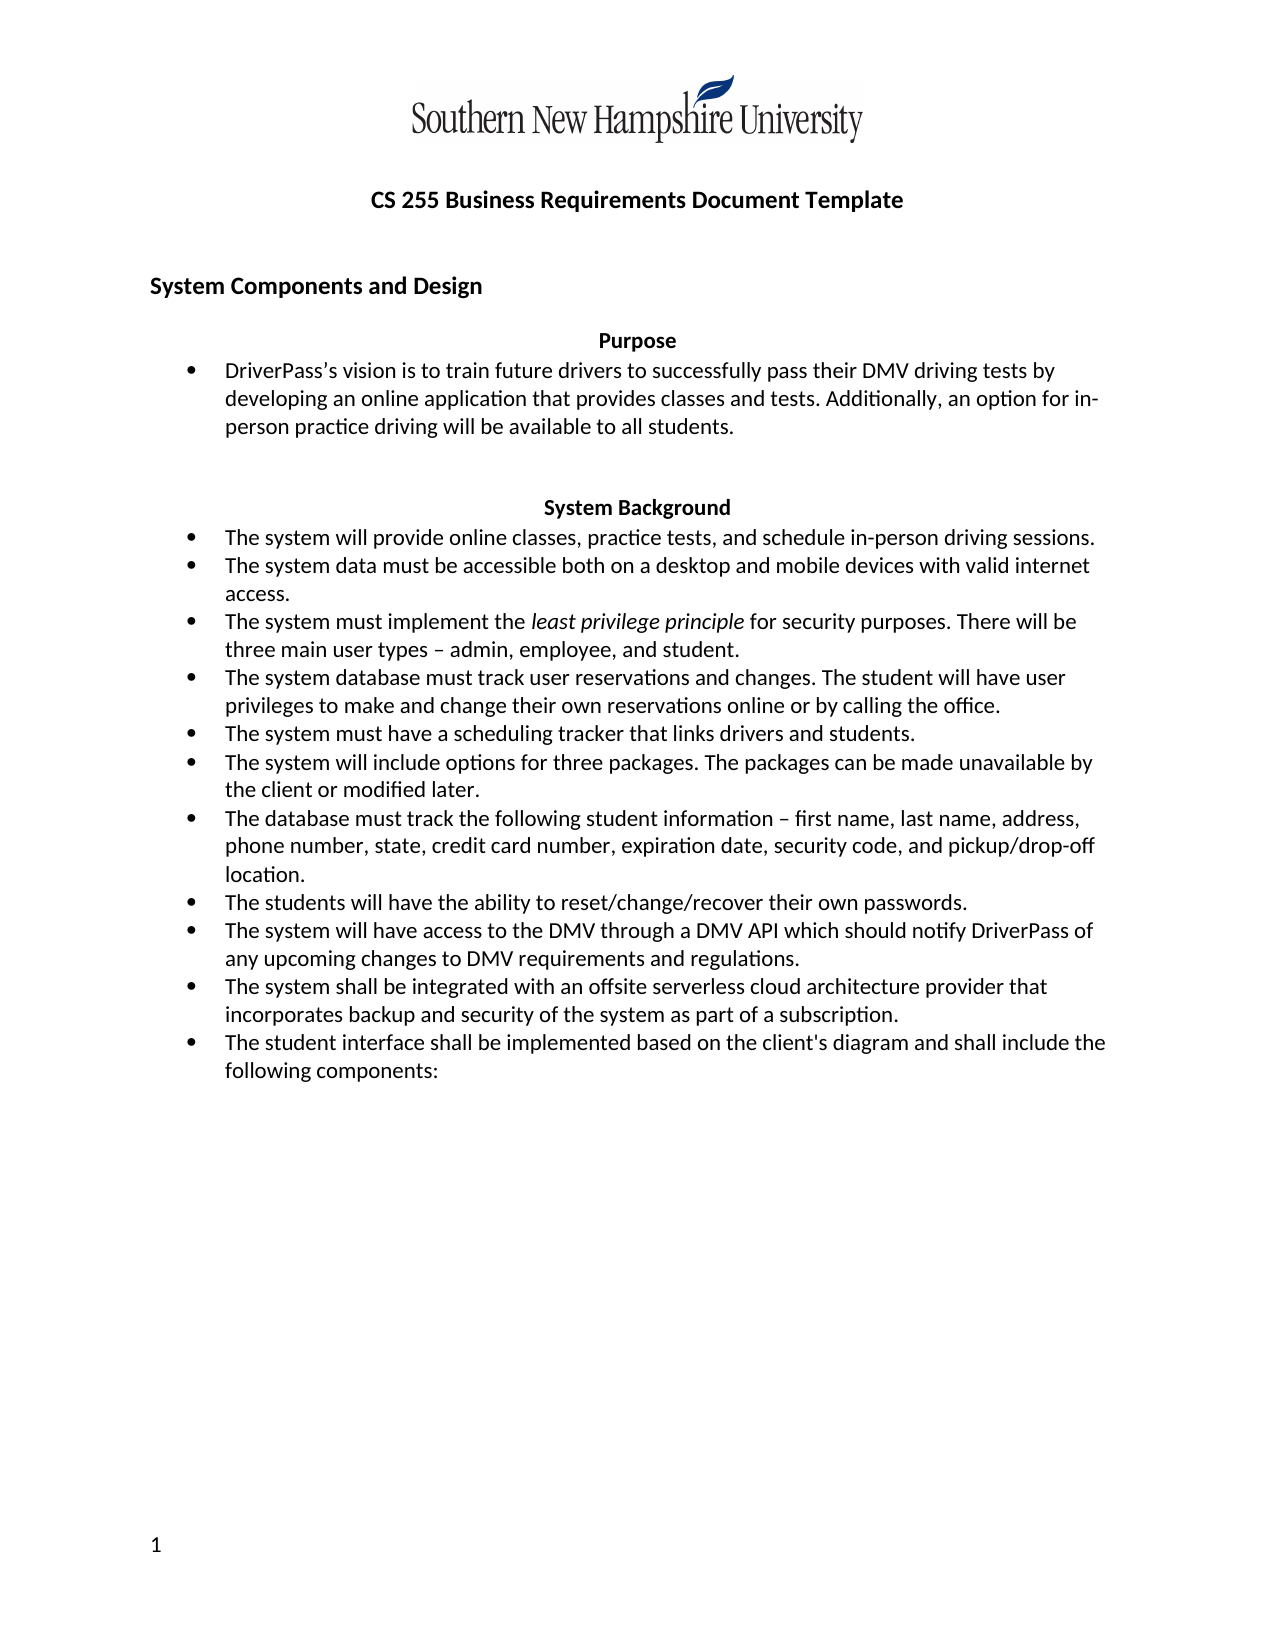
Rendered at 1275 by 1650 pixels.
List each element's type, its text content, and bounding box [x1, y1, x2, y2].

subtitle System Background [150, 493, 1125, 521]
list The system will provide online classes, practice tests, and schedule in-person driving sessions. [187, 523, 1125, 551]
subtitle System Components and Design [150, 270, 1125, 301]
list The system will have access to the DMV through a DMV API which should notify DriverPass of any upcoming changes to DMV requirements and regulations. [187, 916, 1125, 972]
list The system shall be integrated with an offsite serverless cloud architecture provider that incorporates backup and security of the system as part of a subscription. [187, 972, 1125, 1028]
list The students will have the ability to reset/change/recover their own passwords. [187, 888, 1125, 916]
list The student interface shall be implemented based on the client's diagram and shall include the following components: [187, 1028, 1125, 1084]
list The system must implement the least privilege principle for security purposes. There will be three main user types – admin, employee, and student. [187, 607, 1125, 663]
subtitle CS 255 Business Requirements Document Template [150, 184, 1125, 214]
list The system database must track user reservations and changes. The student will have user privileges to make and change their own reservations online or by calling the office. [187, 663, 1125, 719]
picture [412, 75, 863, 143]
subtitle Purpose [150, 326, 1125, 354]
list The system data must be accessible both on a desktop and mobile devices with valid internet access. [187, 551, 1125, 607]
list The system must have a scheduling tracker that links drivers and students. [187, 719, 1125, 748]
list DriverPass’s vision is to train future drivers to successfully pass their DMV driving tests by developing an online application that provides classes and tests. Additionally, an option for in-person practice driving will be available to all students. [187, 356, 1125, 440]
list The database must track the following student information – first name, last name, address, phone number, state, credit card number, expiration date, security code, and pickup/drop-off location. [187, 804, 1125, 888]
list The system will include options for three packages. The packages can be made unavailable by the client or modified later. [187, 748, 1125, 804]
